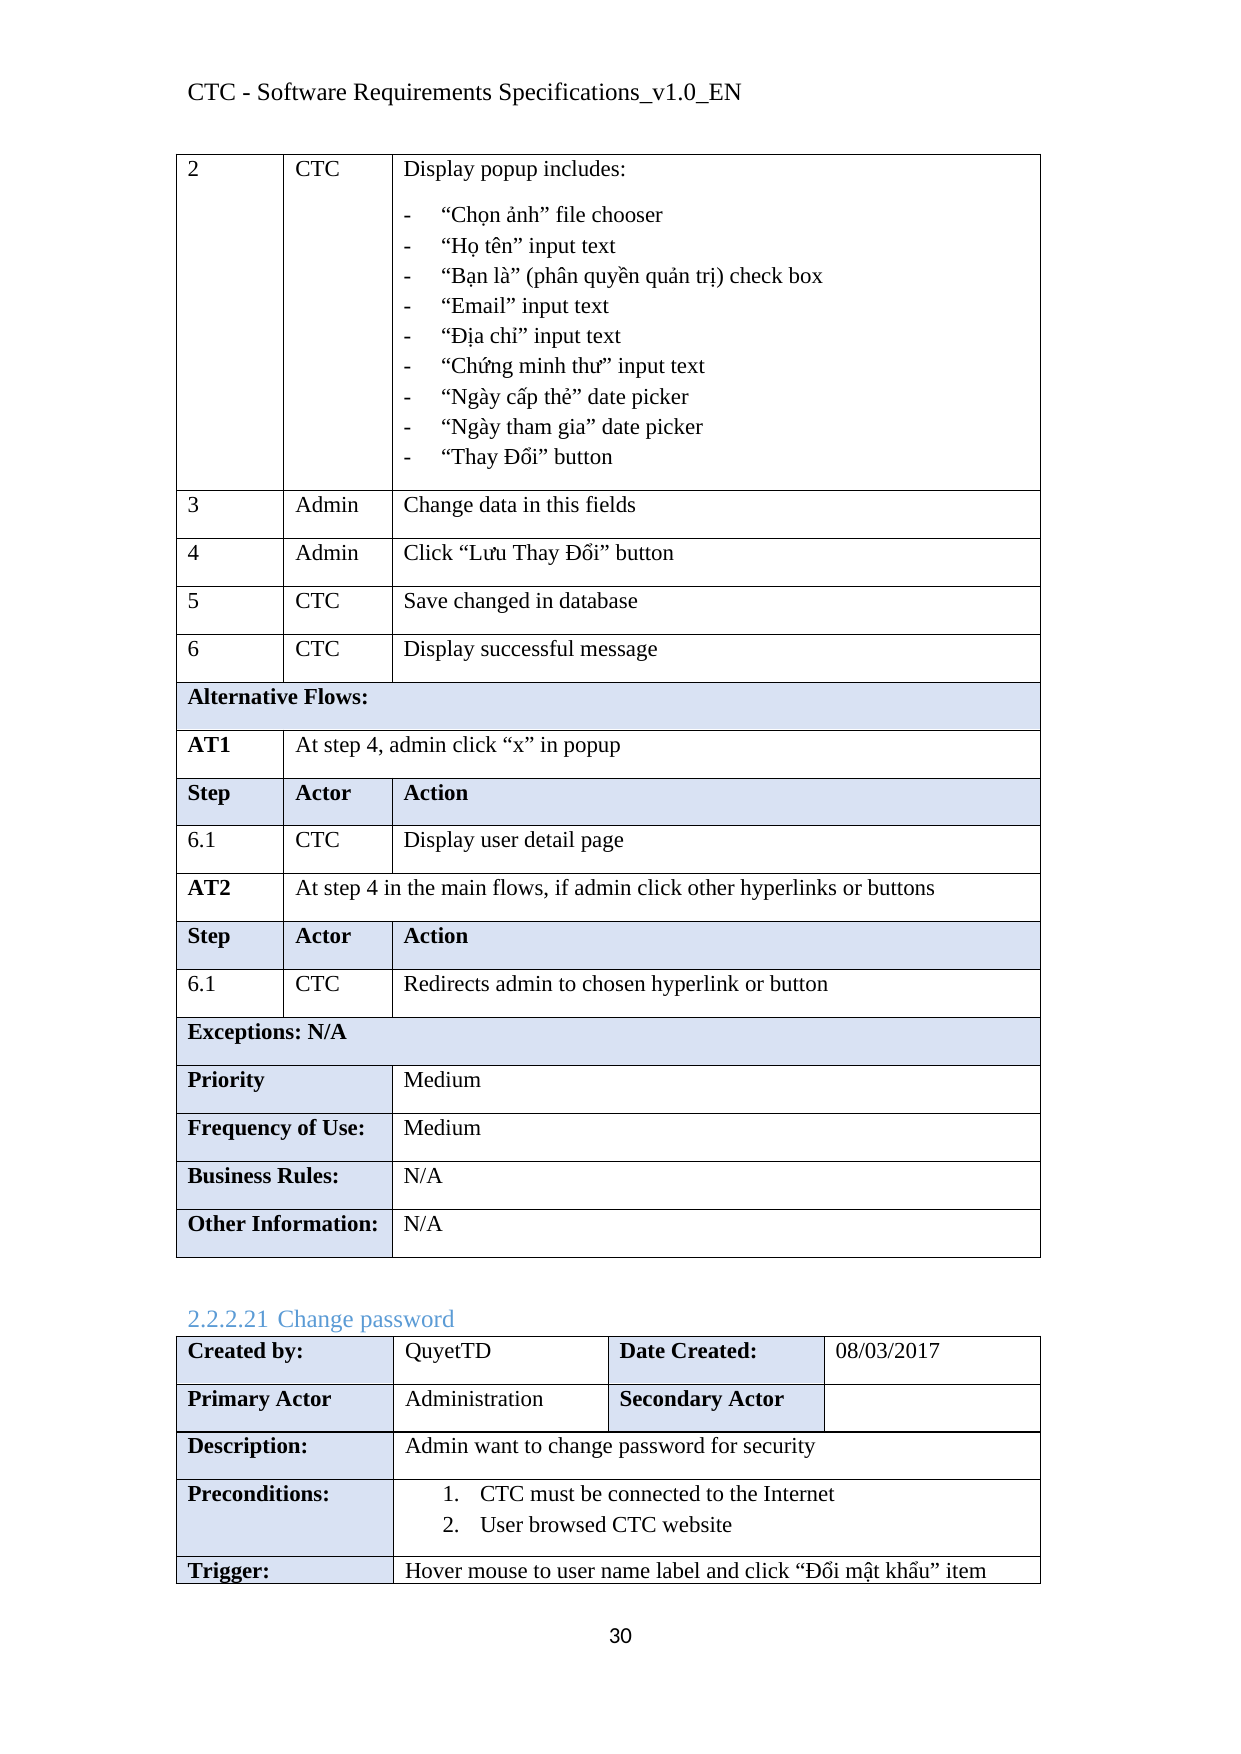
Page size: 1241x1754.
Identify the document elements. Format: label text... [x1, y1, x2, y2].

table_cell Secondary Actor [609, 1385, 824, 1431]
table_cell Medium [393, 1114, 1040, 1161]
table_cell 4 [177, 539, 283, 586]
table_cell 2 [177, 155, 283, 490]
table_cell 6.1 [177, 826, 283, 873]
table_cell CTC [284, 587, 392, 634]
table_cell Admin want to change password for security [394, 1433, 1040, 1479]
table_cell Redirects admin to chosen hyperlink or button [393, 970, 1040, 1017]
table_cell Priority [177, 1066, 392, 1113]
table_cell Exceptions: N/A [177, 1018, 1040, 1065]
table_cell AT1 [177, 731, 283, 777]
table_cell Save changed in database [393, 587, 1040, 634]
table_cell Change data in this fields [393, 491, 1040, 538]
table_cell At step 4, admin click “x” in popup [284, 731, 1040, 777]
table_cell At step 4 in the main flows, if admin click other hyperlinks or buttons [284, 874, 1040, 921]
table_cell Other Information: [177, 1210, 392, 1257]
table_cell Trigger: [177, 1557, 393, 1583]
table_header Created by: [177, 1337, 393, 1383]
table_cell Business Rules: [177, 1162, 392, 1209]
table_cell Display successful message [393, 635, 1040, 682]
table_cell CTC must be connected to the Internet User browsed CTC website [394, 1480, 1040, 1556]
table_cell Step [177, 779, 283, 825]
table_cell Admin [284, 539, 392, 586]
table_cell Action [393, 779, 1040, 825]
table_header 08/03/2017 [825, 1337, 1040, 1383]
table_cell Hover mouse to user name label and click “Đổi mật khẩu” item [394, 1557, 1040, 1583]
table_cell CTC [284, 970, 392, 1017]
table_cell Step [177, 922, 283, 969]
table_cell [825, 1385, 1040, 1431]
table_cell 6.1 [177, 970, 283, 1017]
table_cell Display popup includes: “Chọn ảnh” file chooser “Họ tên” input text “Bạn là” (phân quyền quản trị) check box “Email” input text “Địa chỉ” input text “Chứng minh thư” input text “Ngày cấp thẻ” date picker “Ngày tham gia” date picker “Thay Đổi” button [393, 155, 1040, 490]
table_cell 6 [177, 635, 283, 682]
table_cell Click “Lưu Thay Đổi” button [393, 539, 1040, 586]
table_cell Administration [394, 1385, 608, 1431]
table_cell Description: [177, 1433, 393, 1479]
table_cell Alternative Flows: [177, 683, 1040, 729]
table_cell CTC [284, 826, 392, 873]
table_cell Primary Actor [177, 1385, 393, 1431]
table_cell Preconditions: [177, 1480, 393, 1556]
table_cell 3 [177, 491, 283, 538]
table_cell Display user detail page [393, 826, 1040, 873]
table_header Date Created: [609, 1337, 824, 1383]
table_cell CTC [284, 155, 392, 490]
table_cell Admin [284, 491, 392, 538]
table_cell Actor [284, 922, 392, 969]
table_cell N/A [393, 1210, 1040, 1257]
table_cell Frequency of Use: [177, 1114, 392, 1161]
table_cell CTC [284, 635, 392, 682]
table_cell AT2 [177, 874, 283, 921]
table_header QuyetTD [394, 1337, 608, 1383]
table_cell Action [393, 922, 1040, 969]
table_cell Medium [393, 1066, 1040, 1113]
subtitle Change password [187, 1304, 1053, 1333]
table_cell 5 [177, 587, 283, 634]
table_cell N/A [393, 1162, 1040, 1209]
table_cell Actor [284, 779, 392, 825]
